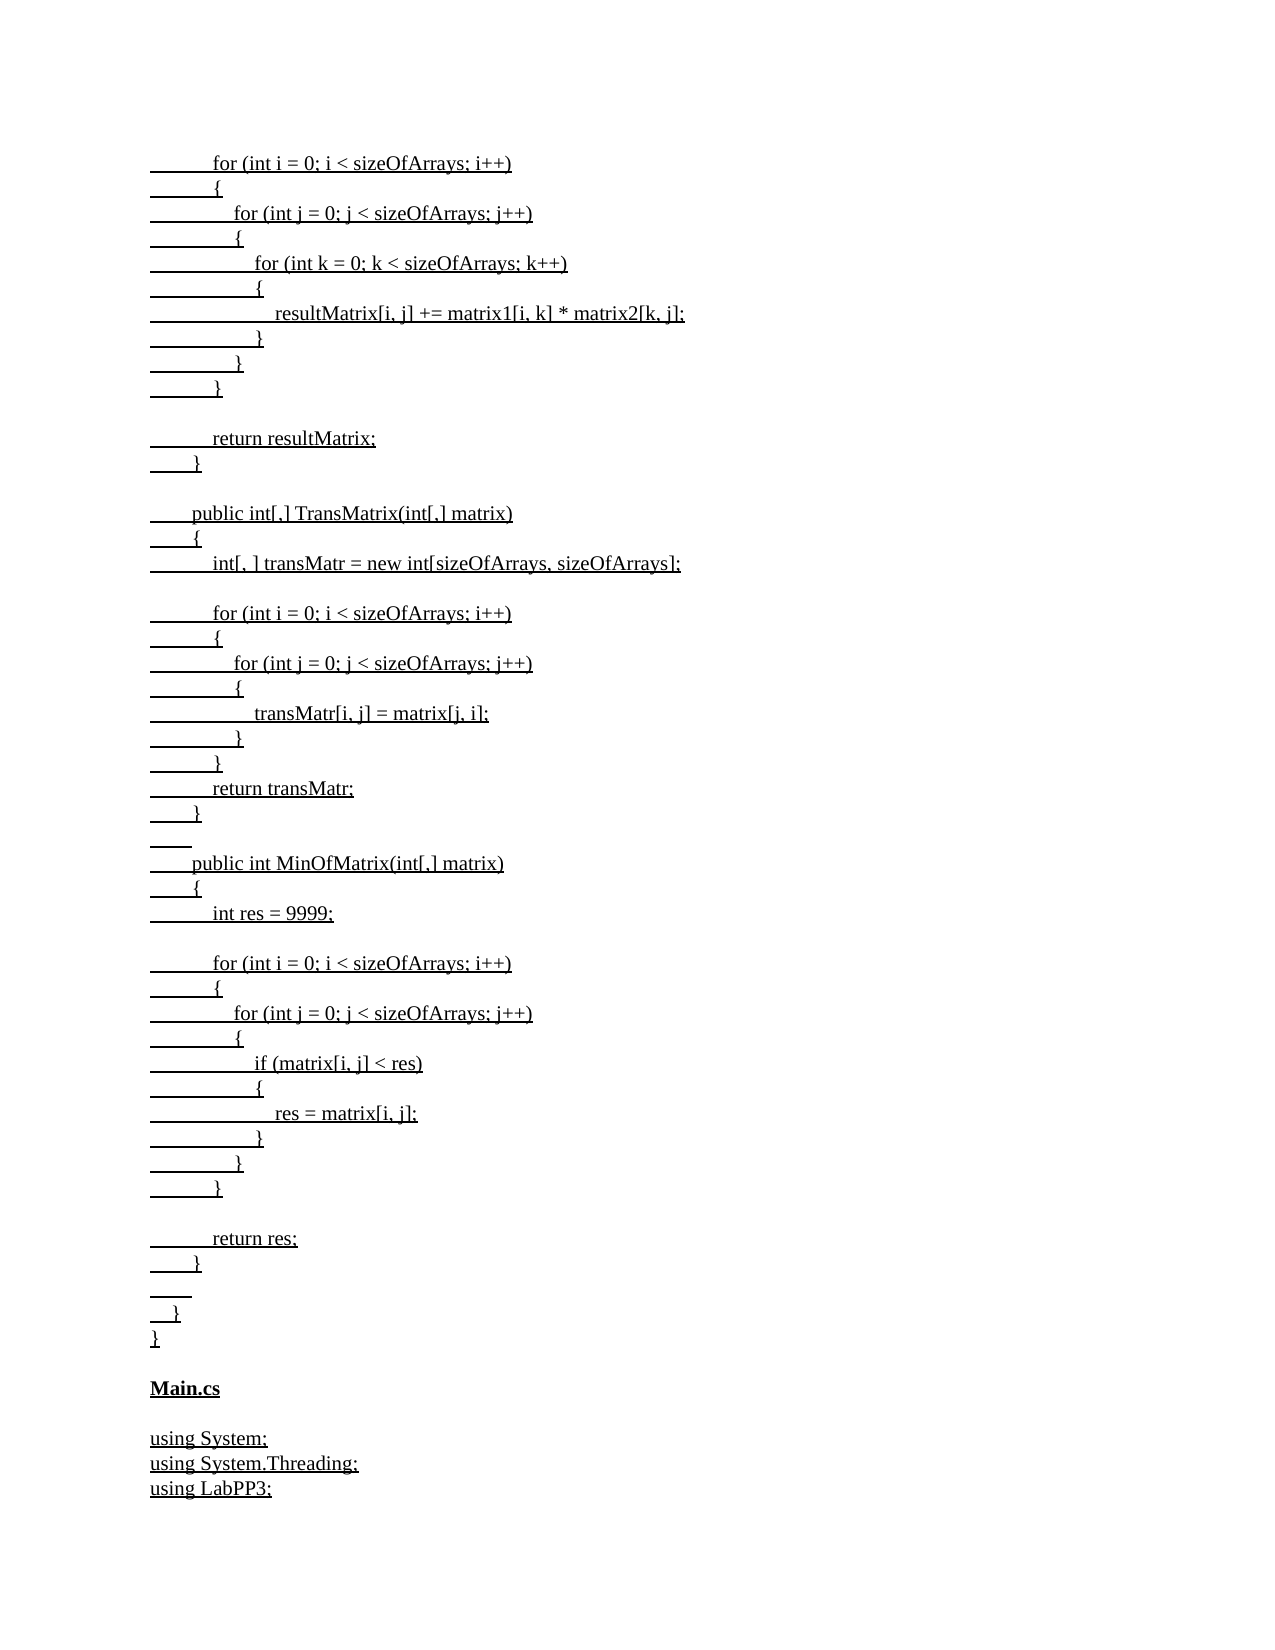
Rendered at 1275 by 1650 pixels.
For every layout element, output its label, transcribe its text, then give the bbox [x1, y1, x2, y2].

text } [150, 1125, 1125, 1150]
text } [150, 725, 1125, 750]
text { [150, 1075, 1125, 1100]
text } [150, 1150, 1125, 1175]
text if (matrix[i, j] < res) [150, 1050, 1125, 1075]
text for (int j = 0; j < sizeOfArrays; j++) [150, 650, 1125, 675]
text for (int i = 0; i < sizeOfArrays; i++) [150, 150, 1125, 175]
text } [150, 1300, 1125, 1325]
text { [150, 625, 1125, 650]
text { [150, 675, 1125, 700]
text { [150, 975, 1125, 1000]
text public int[,] TransMatrix(int[,] matrix) [150, 500, 1125, 525]
text } [150, 1175, 1125, 1200]
text } [150, 325, 1125, 350]
text { [150, 875, 1125, 900]
text public int MinOfMatrix(int[,] matrix) [150, 850, 1125, 875]
text return transMatr; [150, 775, 1125, 800]
text } [150, 1325, 1125, 1350]
text for (int j = 0; j < sizeOfArrays; j++) [150, 1000, 1125, 1025]
text resultMatrix[i, j] += matrix1[i, k] * matrix2[k, j]; [150, 300, 1125, 325]
text res = matrix[i, j]; [150, 1100, 1125, 1125]
text return resultMatrix; [150, 425, 1125, 450]
text using System.Threading; [150, 1450, 1125, 1475]
text } [150, 450, 1125, 475]
text for (int i = 0; i < sizeOfArrays; i++) [150, 950, 1125, 975]
text using System; [150, 1425, 1125, 1450]
text } [150, 1250, 1125, 1275]
text using LabPP3; [150, 1475, 1125, 1500]
text { [150, 175, 1125, 200]
text for (int i = 0; i < sizeOfArrays; i++) [150, 600, 1125, 625]
text } [150, 375, 1125, 400]
text } [150, 350, 1125, 375]
text { [150, 275, 1125, 300]
text return res; [150, 1225, 1125, 1250]
text { [150, 525, 1125, 550]
text Main.cs [150, 1375, 1125, 1400]
text int res = 9999; [150, 900, 1125, 925]
text transMatr[i, j] = matrix[j, i]; [150, 700, 1125, 725]
text for (int k = 0; k < sizeOfArrays; k++) [150, 250, 1125, 275]
text { [150, 225, 1125, 250]
text } [150, 750, 1125, 775]
text { [150, 1025, 1125, 1050]
text int[, ] transMatr = new int[sizeOfArrays, sizeOfArrays]; [150, 550, 1125, 575]
text for (int j = 0; j < sizeOfArrays; j++) [150, 200, 1125, 225]
text } [150, 800, 1125, 825]
